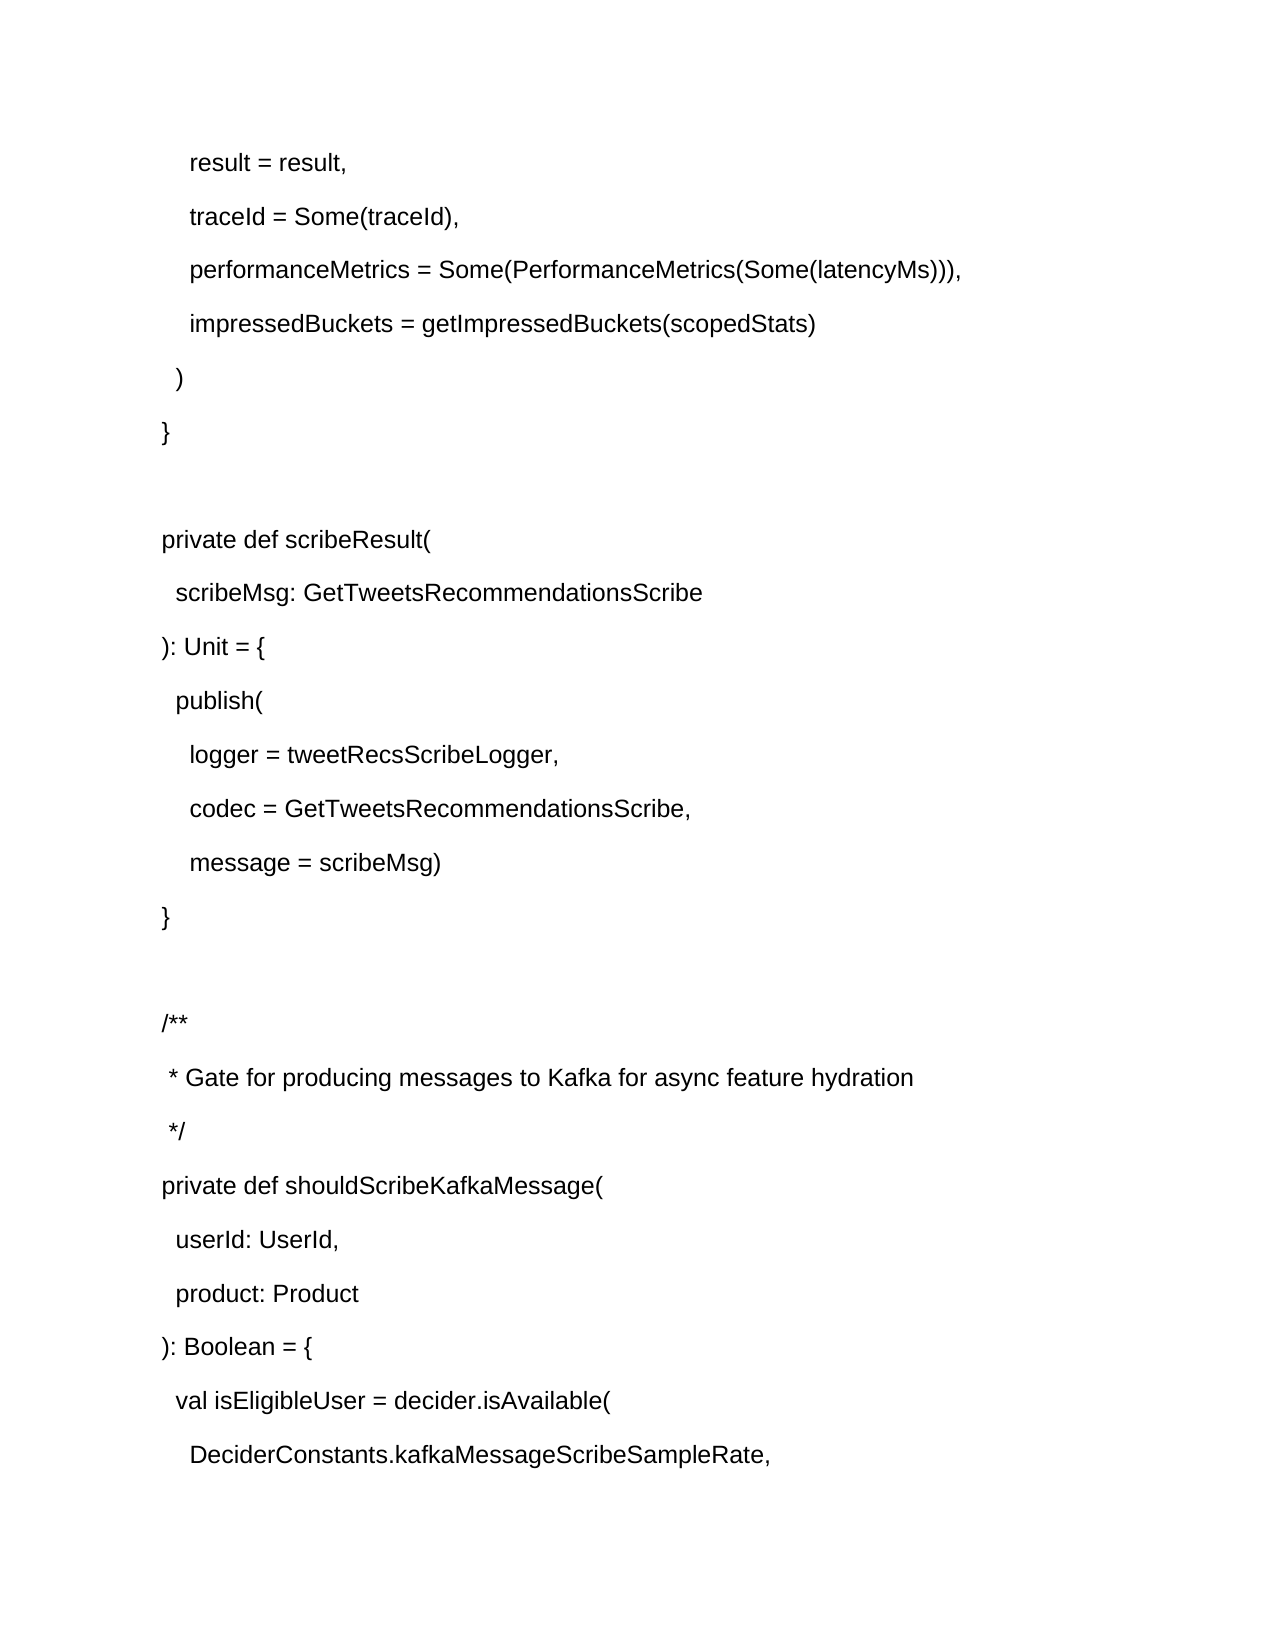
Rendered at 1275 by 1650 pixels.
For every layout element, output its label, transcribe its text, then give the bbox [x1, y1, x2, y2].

text performanceMetrics = Some(PerformanceMetrics(Some(latencyMs))), [148, 255, 1127, 284]
text private def shouldScribeKafkaMessage( [148, 1171, 1127, 1199]
text message = scribeMsg) [148, 848, 1127, 876]
text * Gate for producing messages to Kafka for async feature hydration [148, 1063, 1127, 1092]
text DeciderConstants.kafkaMessageScribeSampleRate, [148, 1440, 1127, 1469]
text codec = GetTweetsRecommendationsScribe, [148, 794, 1127, 823]
text publish( [148, 686, 1127, 715]
text ): Unit = { [148, 632, 1127, 661]
text impressedBuckets = getImpressedBuckets(scopedStats) [148, 309, 1127, 338]
text userId: UserId, [148, 1225, 1127, 1253]
text product: Product [148, 1278, 1127, 1307]
text traceId = Some(traceId), [148, 201, 1127, 230]
text scribeMsg: GetTweetsRecommendationsScribe [148, 578, 1127, 607]
text private def scribeResult( [148, 524, 1127, 553]
text result = result, [148, 148, 1127, 176]
text ): Boolean = { [148, 1332, 1127, 1361]
text */ [148, 1117, 1127, 1146]
text } [148, 417, 1127, 446]
text /** [148, 1009, 1127, 1038]
text val isEligibleUser = decider.isAvailable( [148, 1386, 1127, 1415]
text } [148, 902, 1127, 930]
text ) [148, 363, 1127, 392]
text logger = tweetRecsScribeLogger, [148, 740, 1127, 769]
